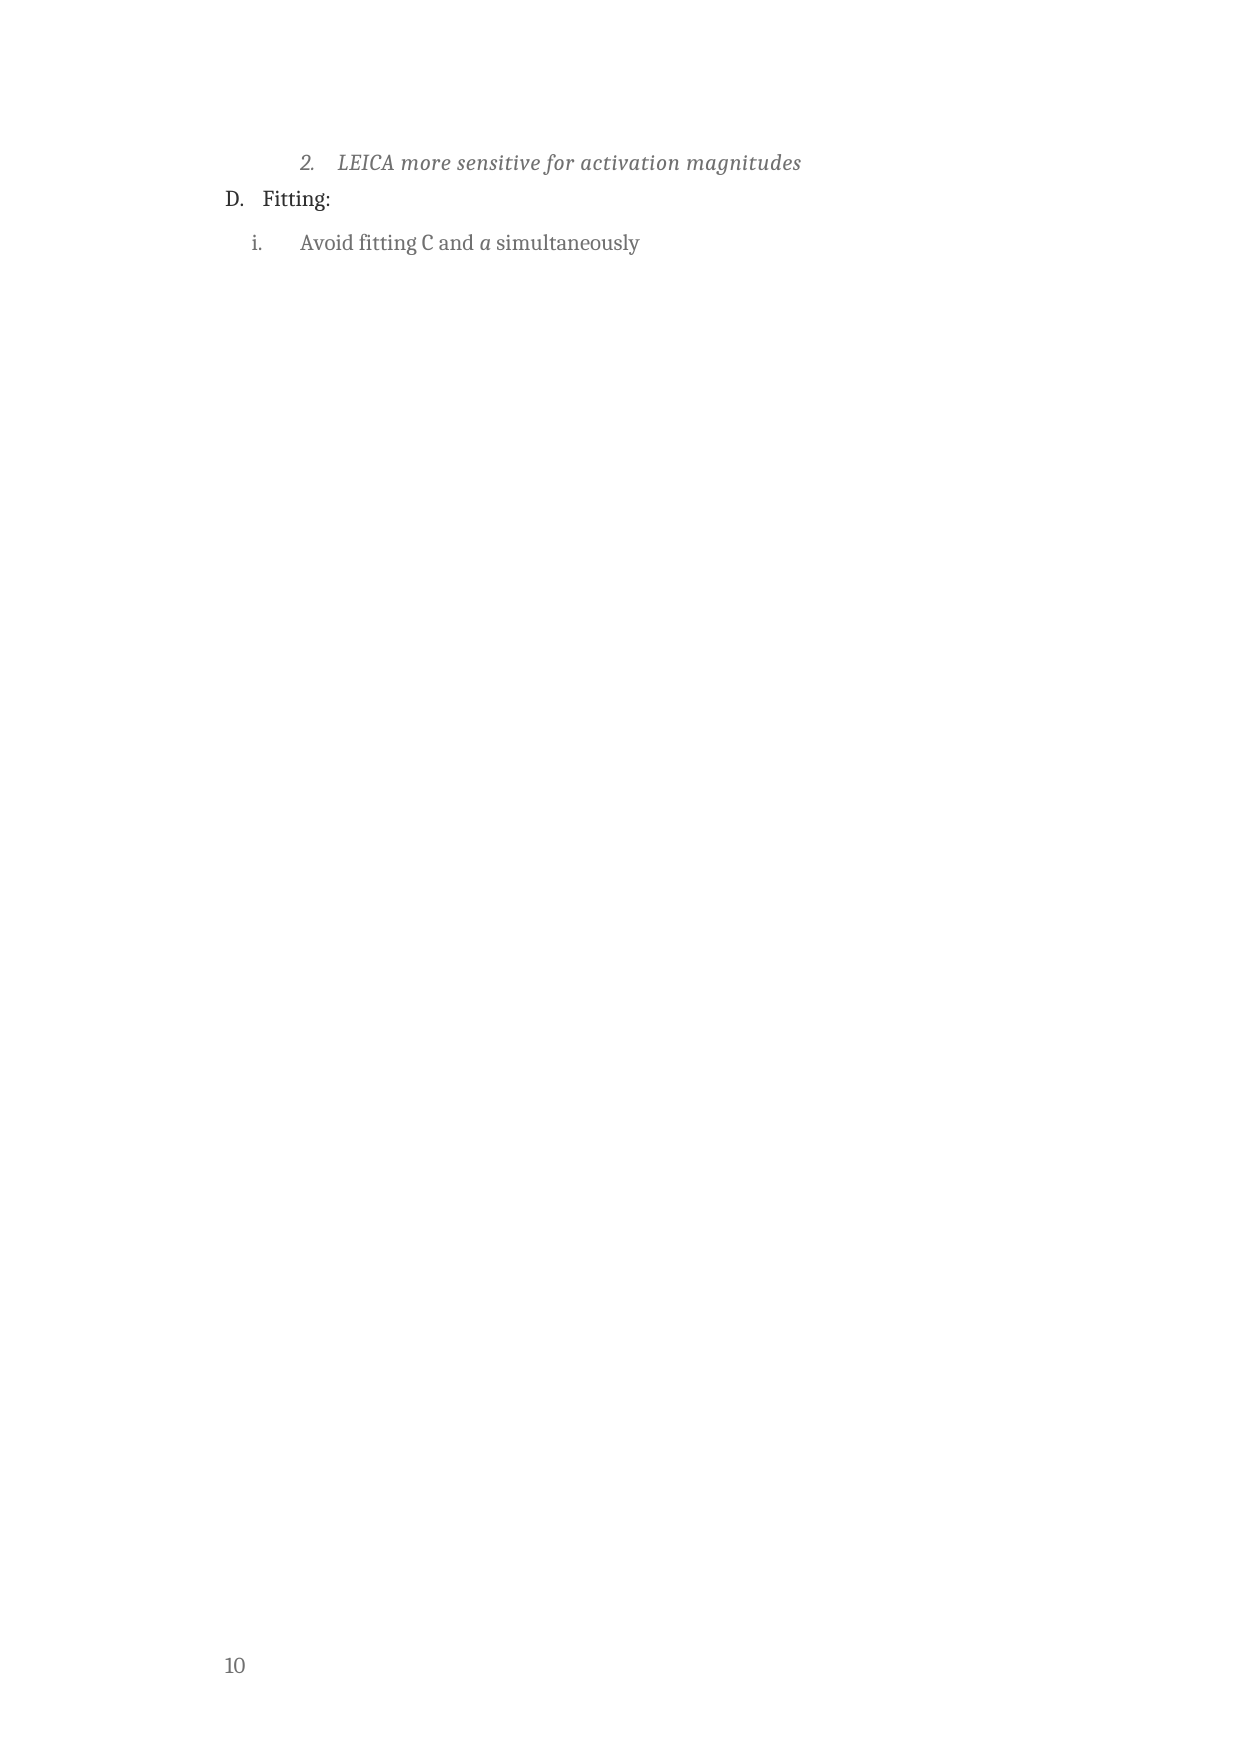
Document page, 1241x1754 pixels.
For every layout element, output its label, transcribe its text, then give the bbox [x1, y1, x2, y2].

subtitle Avoid fitting C and a simultaneously [262, 230, 1053, 256]
subtitle Fitting: [225, 186, 1053, 212]
subtitle LEICA more sensitive for activation magnitudes [300, 150, 1053, 176]
